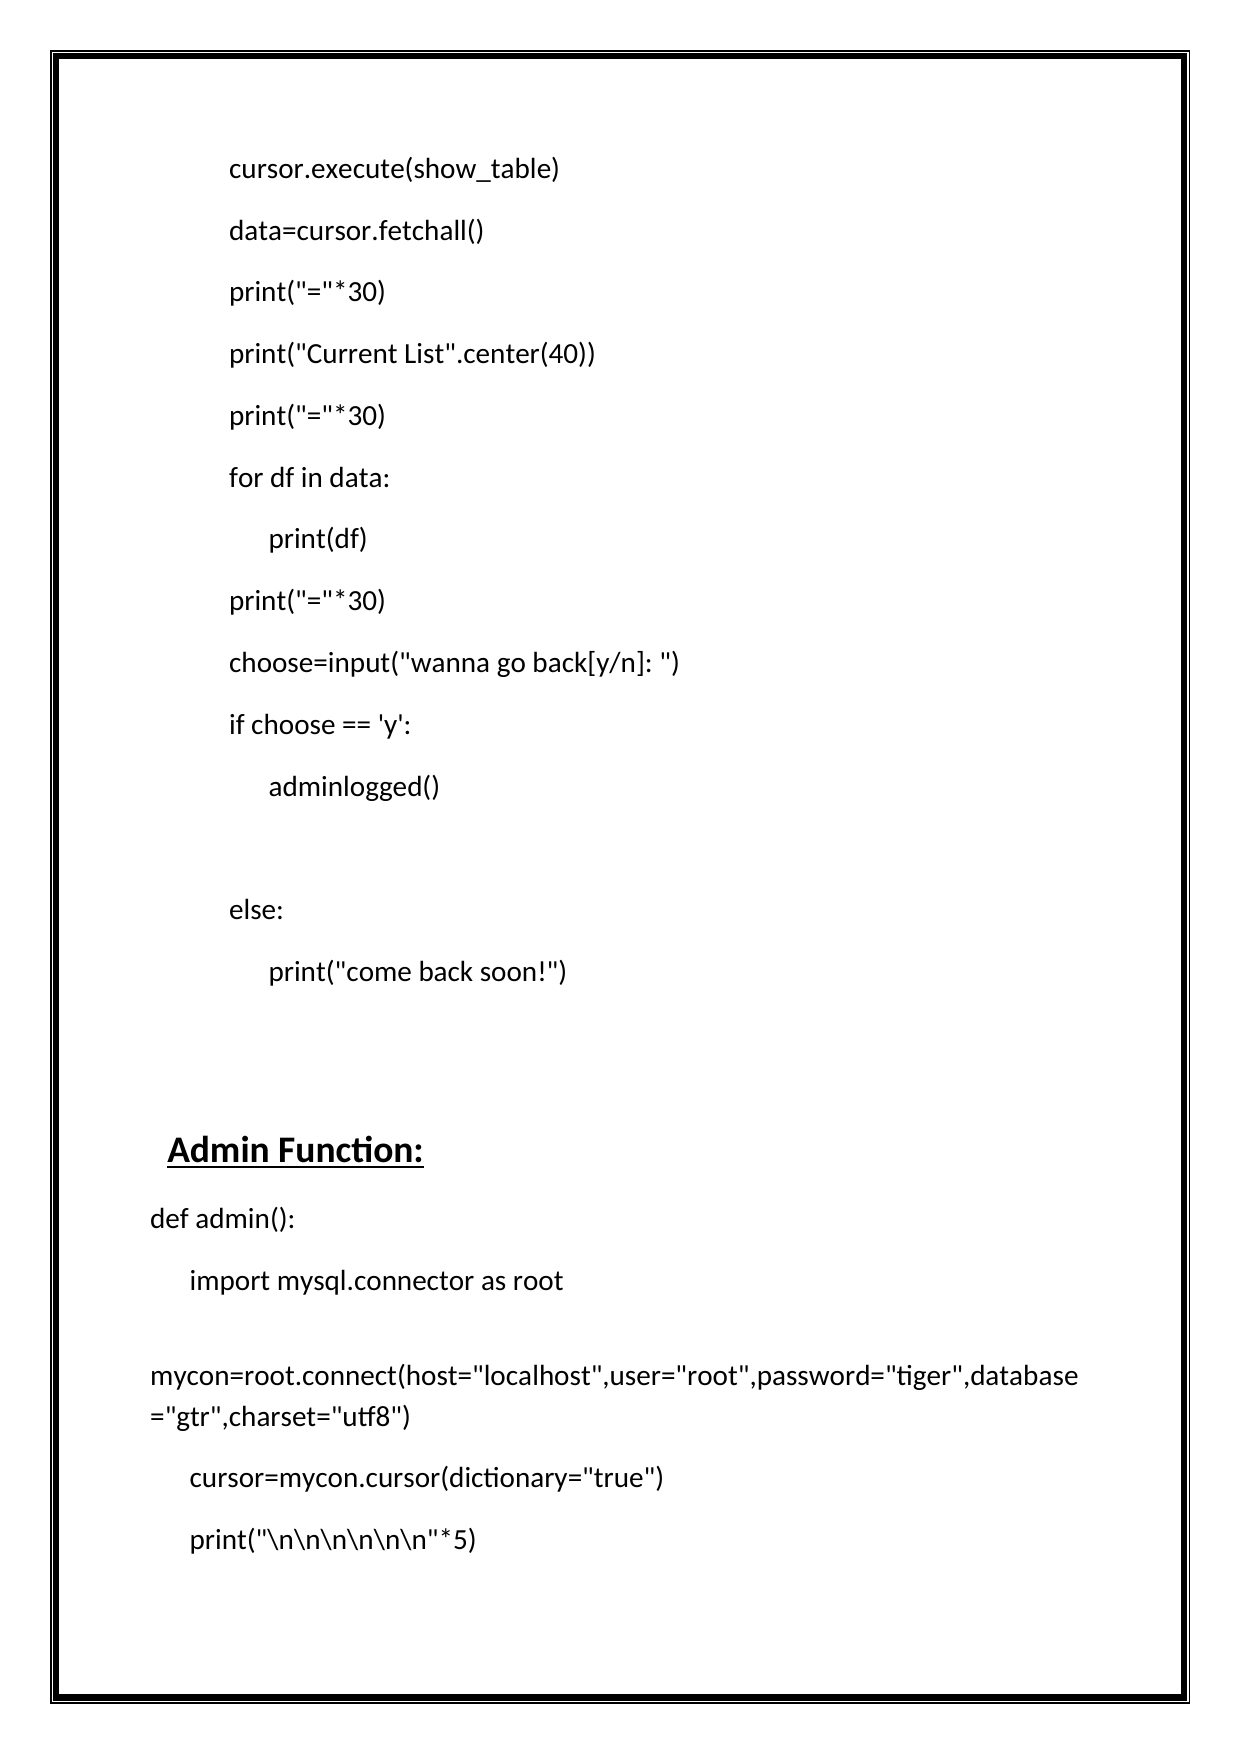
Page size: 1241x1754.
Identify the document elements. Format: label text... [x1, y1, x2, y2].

text data=cursor.fetchall() [150, 212, 1090, 247]
text print("="*30) [150, 273, 1090, 309]
text def admin(): [150, 1200, 1090, 1236]
text print("Current List".center(40)) [150, 335, 1090, 371]
text Admin Function: [150, 1126, 1090, 1172]
text print("\n\n\n\n\n\n"*5) [150, 1521, 1090, 1557]
text print("="*30) [150, 397, 1090, 433]
text choose=input("wanna go back[y/n]: ") [150, 644, 1090, 680]
text mycon=root.connect(host="localhost",user="root",password="tiger",database="gtr",charset="utf8") [150, 1323, 1090, 1433]
text print(df) [150, 521, 1090, 556]
text if choose == 'y': [150, 706, 1090, 742]
text adminlogged() [150, 768, 1090, 803]
text cursor.execute(show_table) [150, 150, 1090, 186]
text for df in data: [150, 459, 1090, 494]
text else: [150, 891, 1090, 927]
text print("="*30) [150, 582, 1090, 618]
text import mysql.connector as root [150, 1262, 1090, 1297]
text print("come back soon!") [150, 953, 1090, 989]
text cursor=mycon.cursor(dictionary="true") [150, 1459, 1090, 1495]
